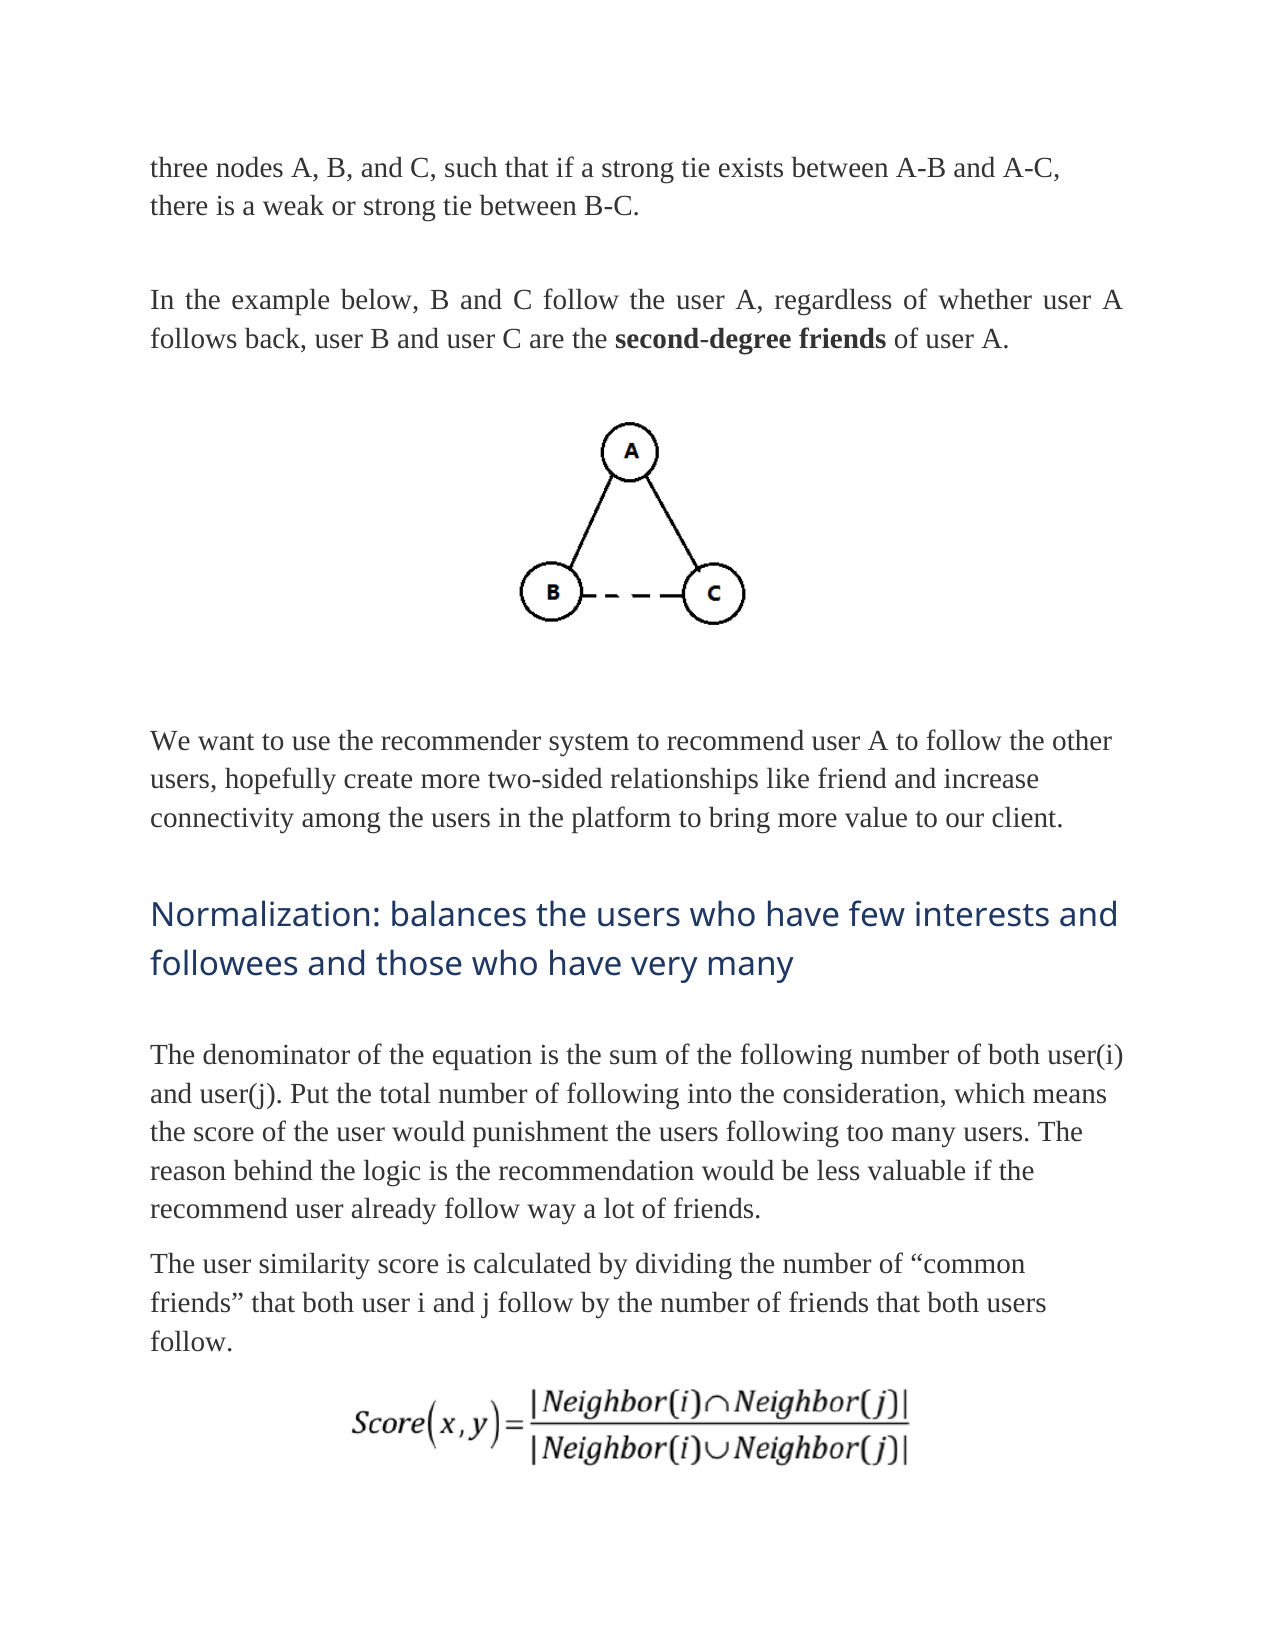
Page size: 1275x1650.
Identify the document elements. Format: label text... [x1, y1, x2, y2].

picture [342, 1362, 933, 1489]
picture [466, 376, 809, 705]
text We want to use the recommender system to recommend user A to follow the other users, hopefully create more two-sided relationships like friend and increase connectivity among the users in the platform to bring more value to our client. [150, 723, 1125, 834]
text In the example below, B and C follow the user A, regardless of whether user A follows back, user B and user C are the second-degree friends of user A. [150, 282, 1125, 354]
subtitle Normalization: balances the users who have few interests and followees and those who have very many [150, 891, 1125, 985]
text The denominator of the equation is the sum of the following number of both user(i) and user(j). Put the total number of following into the consideration, which means the score of the user would punishment the users following too many users. The reason behind the logic is the recommendation would be less valuable if the recommend user already follow way a lot of friends. [150, 1037, 1125, 1225]
text The user similarity score is calculated by dividing the number of “common friends” that both user i and j follow by the number of friends that both users follow. [150, 1247, 1125, 1357]
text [150, 150, 1125, 222]
